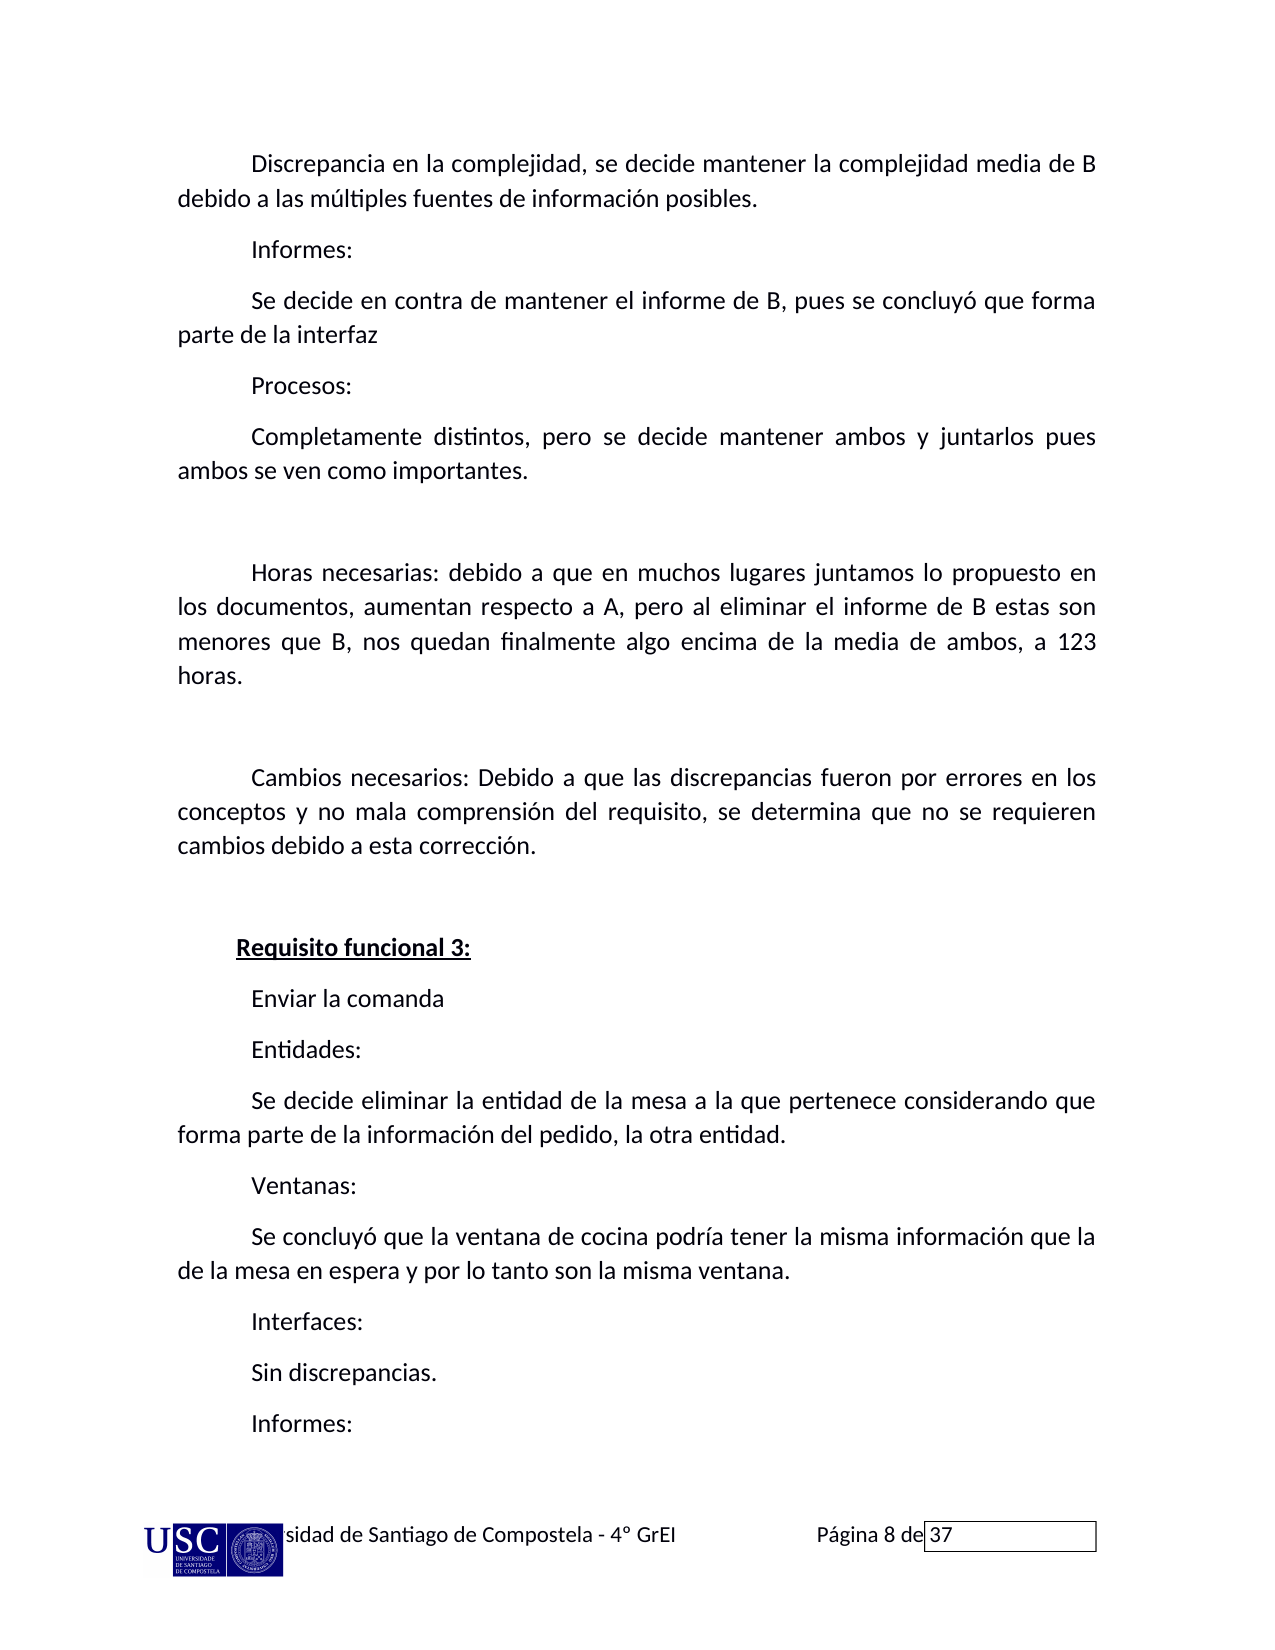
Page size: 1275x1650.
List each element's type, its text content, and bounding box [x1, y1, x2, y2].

picture [924, 1521, 1098, 1553]
text Se decide eliminar la entidad de la mesa a la que pertenece considerando que forma parte de la información del pedido, la otra entidad. [177, 1084, 1098, 1150]
picture [142, 1522, 285, 1578]
text Discrepancia en la complejidad, se decide mantener la complejidad media de B debido a las múltiples fuentes de información posibles. [177, 148, 1098, 214]
text Procesos: [177, 369, 1098, 401]
text Completamente distintos, pero se decide mantener ambos y juntarlos pues ambos se ven como importantes. [177, 420, 1098, 486]
text Entidades: [177, 1033, 1098, 1065]
text Informes: [177, 233, 1098, 264]
text Enviar la comanda [177, 982, 1098, 1014]
text Interfaces: [177, 1305, 1098, 1337]
text Ventanas: [177, 1169, 1098, 1201]
text Horas necesarias: debido a que en muchos lugares juntamos lo propuesto en los documentos, aumentan respecto a A, pero al eliminar el informe de B estas son menores que B, nos quedan finalmente algo encima de la media de ambos, a 123 horas. [177, 556, 1098, 691]
text Se concluyó que la ventana de cocina podría tener la misma información que la de la mesa en espera y por lo tanto son la misma ventana. [177, 1220, 1098, 1286]
text Cambios necesarios: Debido a que las discrepancias fueron por errores en los conceptos y no mala comprensión del requisito, se determina que no se requieren cambios debido a esta corrección. [177, 761, 1098, 861]
text Sin discrepancias. [177, 1356, 1098, 1388]
text Informes: [177, 1407, 1098, 1439]
text Requisito funcional 3: [177, 931, 1098, 963]
text Se decide en contra de mantener el informe de B, pues se concluyó que forma parte de la interfaz [177, 284, 1098, 350]
